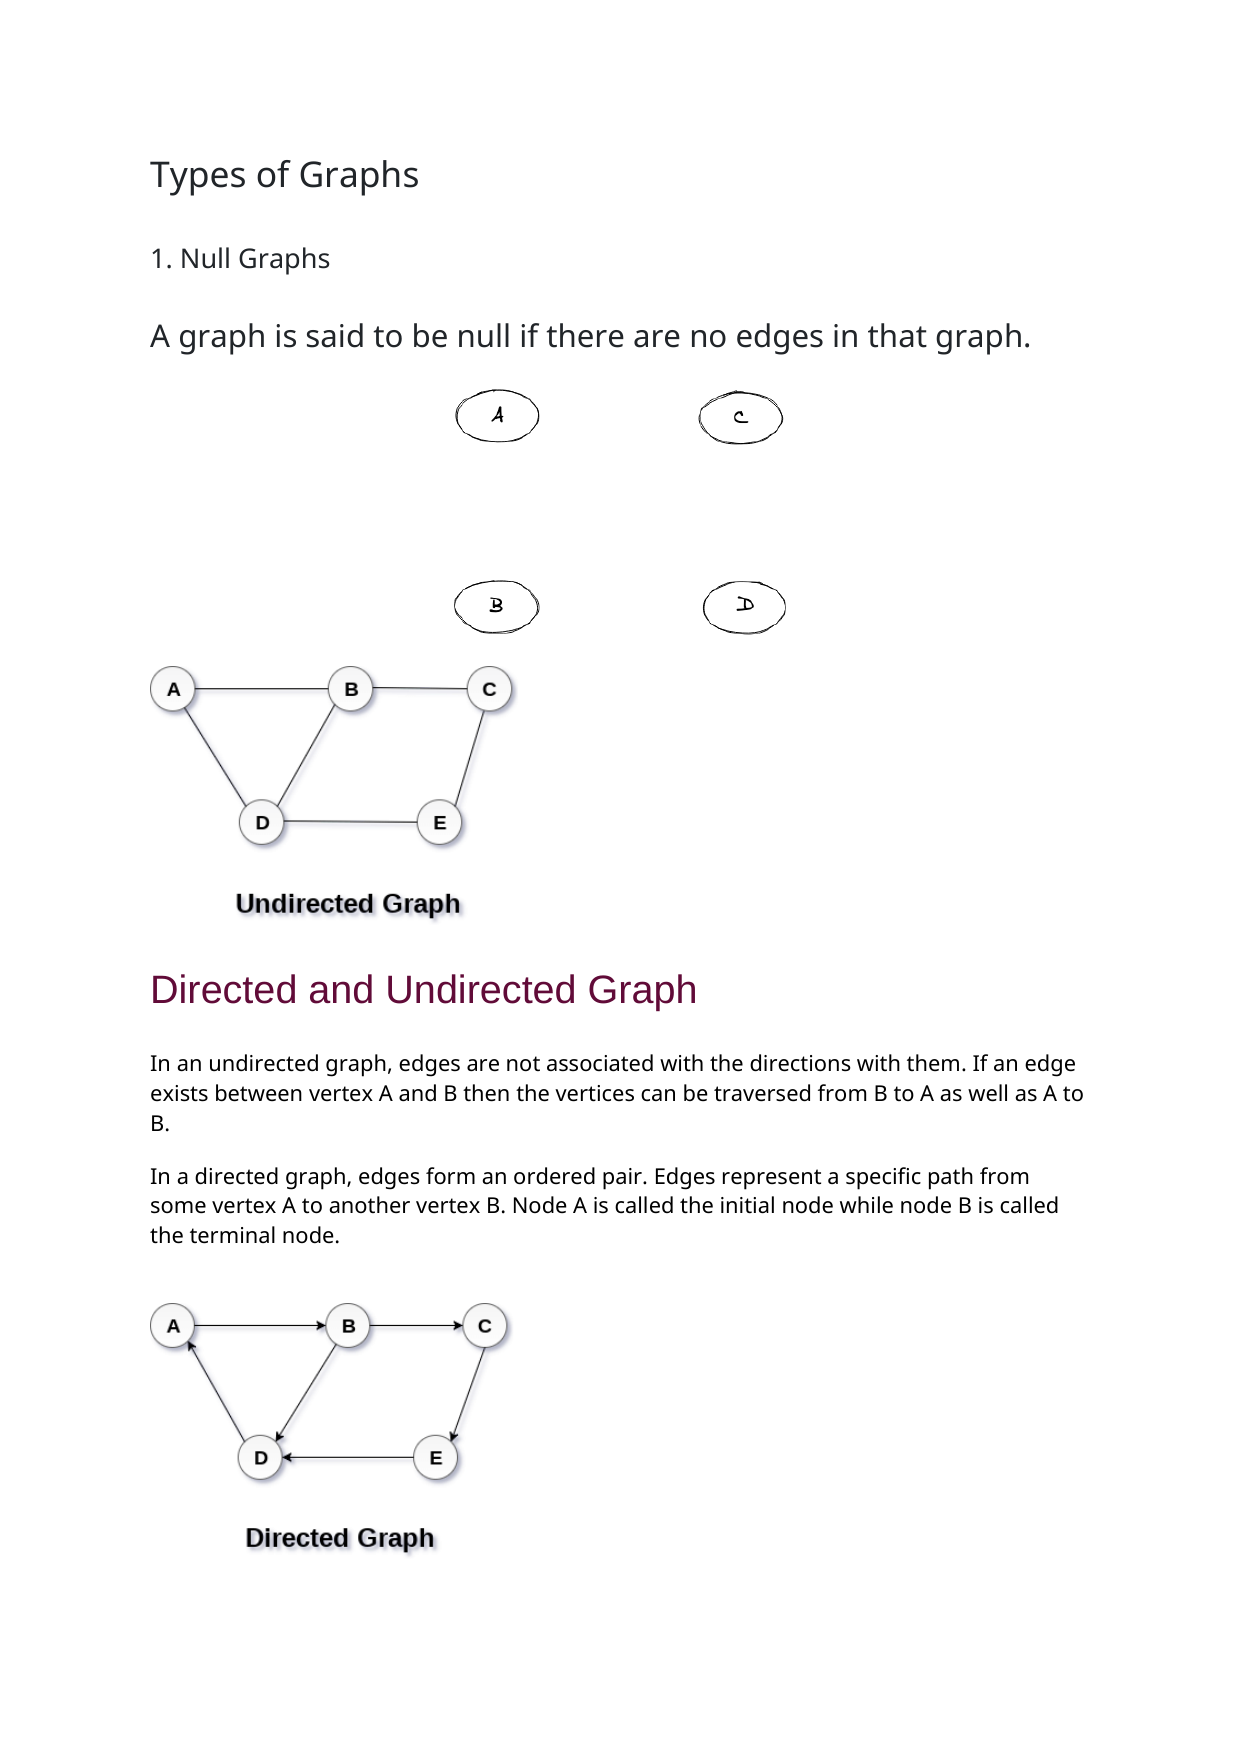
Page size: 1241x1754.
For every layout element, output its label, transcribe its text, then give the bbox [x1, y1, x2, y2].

subtitle 1. Null Graphs [150, 239, 1090, 276]
picture [150, 666, 519, 925]
text In an undirected graph, edges are not associated with the directions with them. If an edge exists between vertex A and B then the vertices can be traversed from B to A as well as A to B. [150, 1048, 1090, 1138]
picture [446, 382, 794, 642]
text A graph is said to be null if there are no edges in that graph. [150, 314, 1090, 357]
subtitle Directed and Undirected Graph [150, 966, 1090, 1012]
text In a directed graph, edges form an ordered pair. Edges represent a specific path from some vertex A to another vertex B. Node A is called the initial node while node B is called the terminal node. [150, 1161, 1090, 1250]
picture [150, 1303, 514, 1559]
subtitle Types of Graphs [150, 150, 1090, 198]
